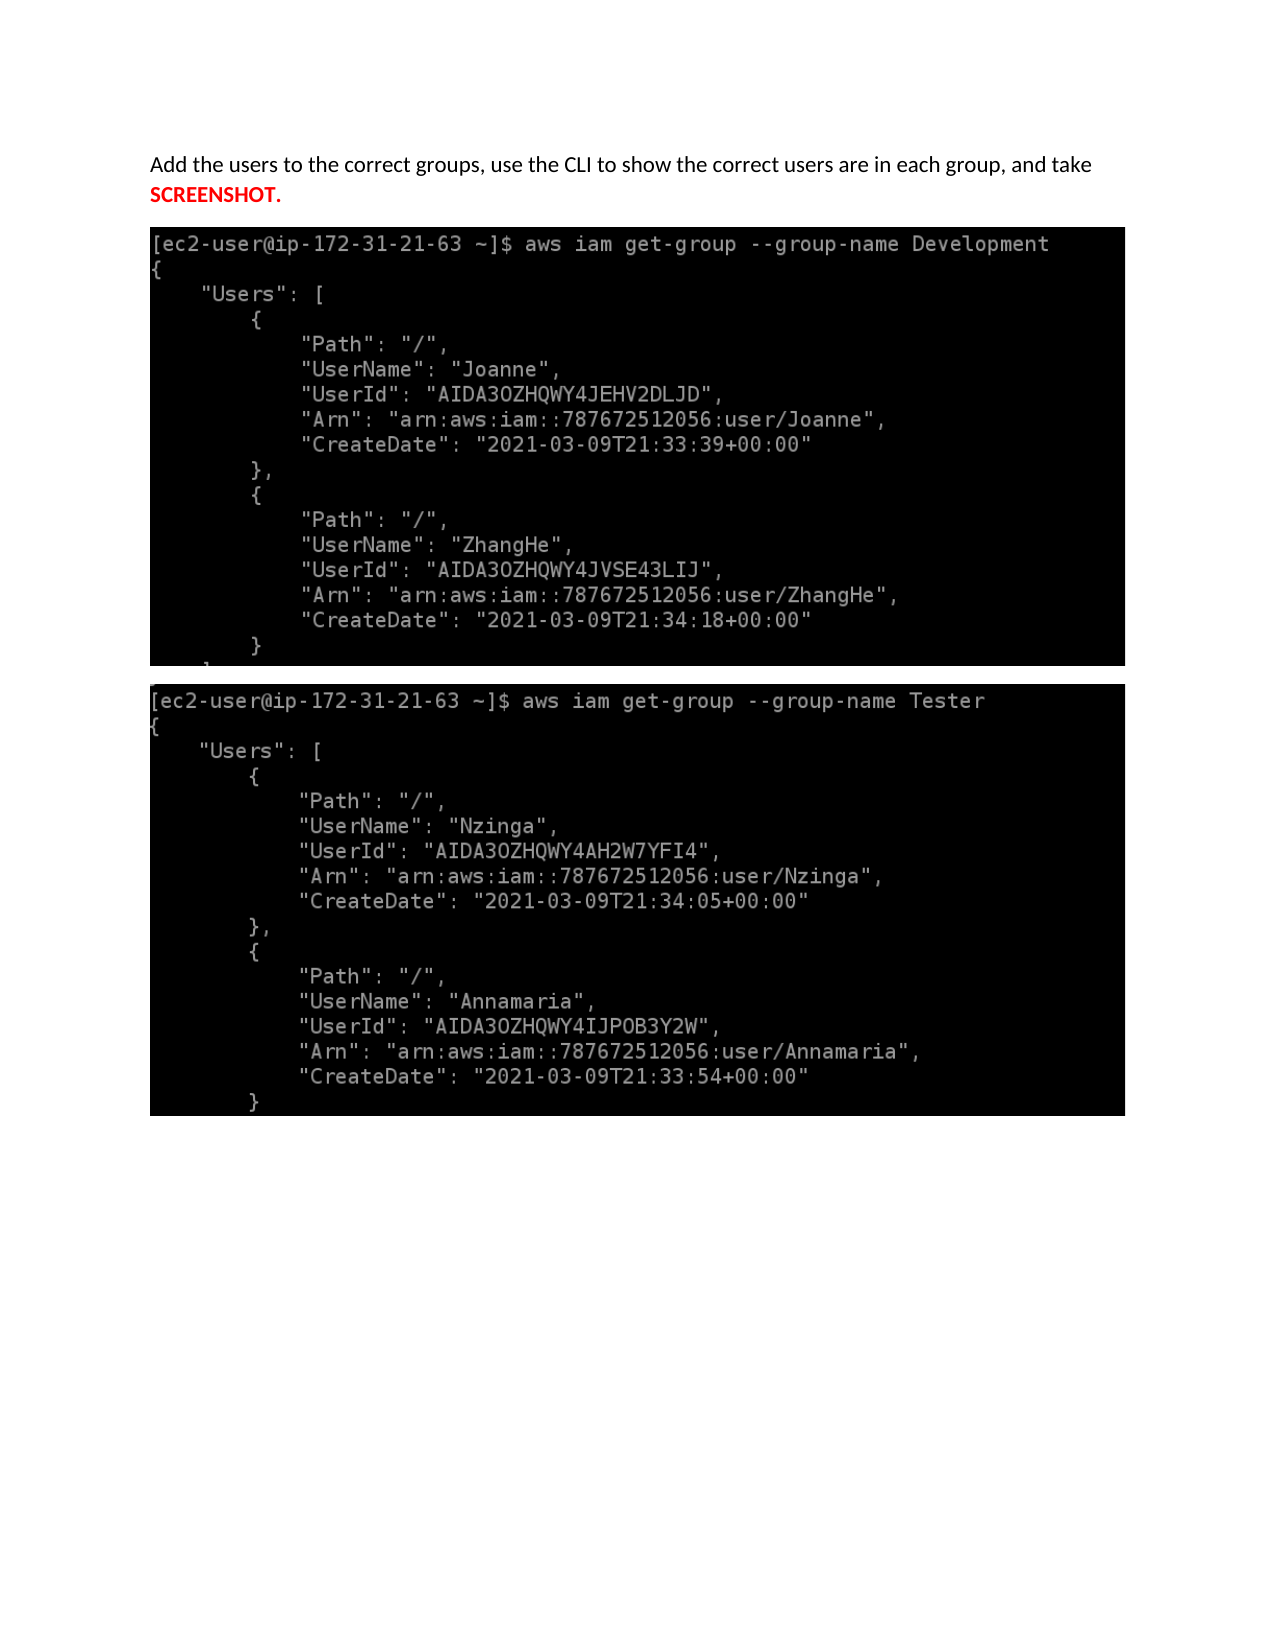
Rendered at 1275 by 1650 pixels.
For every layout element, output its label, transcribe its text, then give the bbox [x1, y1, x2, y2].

picture [150, 227, 1125, 666]
text Add the users to the correct groups, use the CLI to show the correct users are in each group, and take SCREENSHOT. [150, 150, 1125, 208]
picture [150, 684, 1125, 1116]
